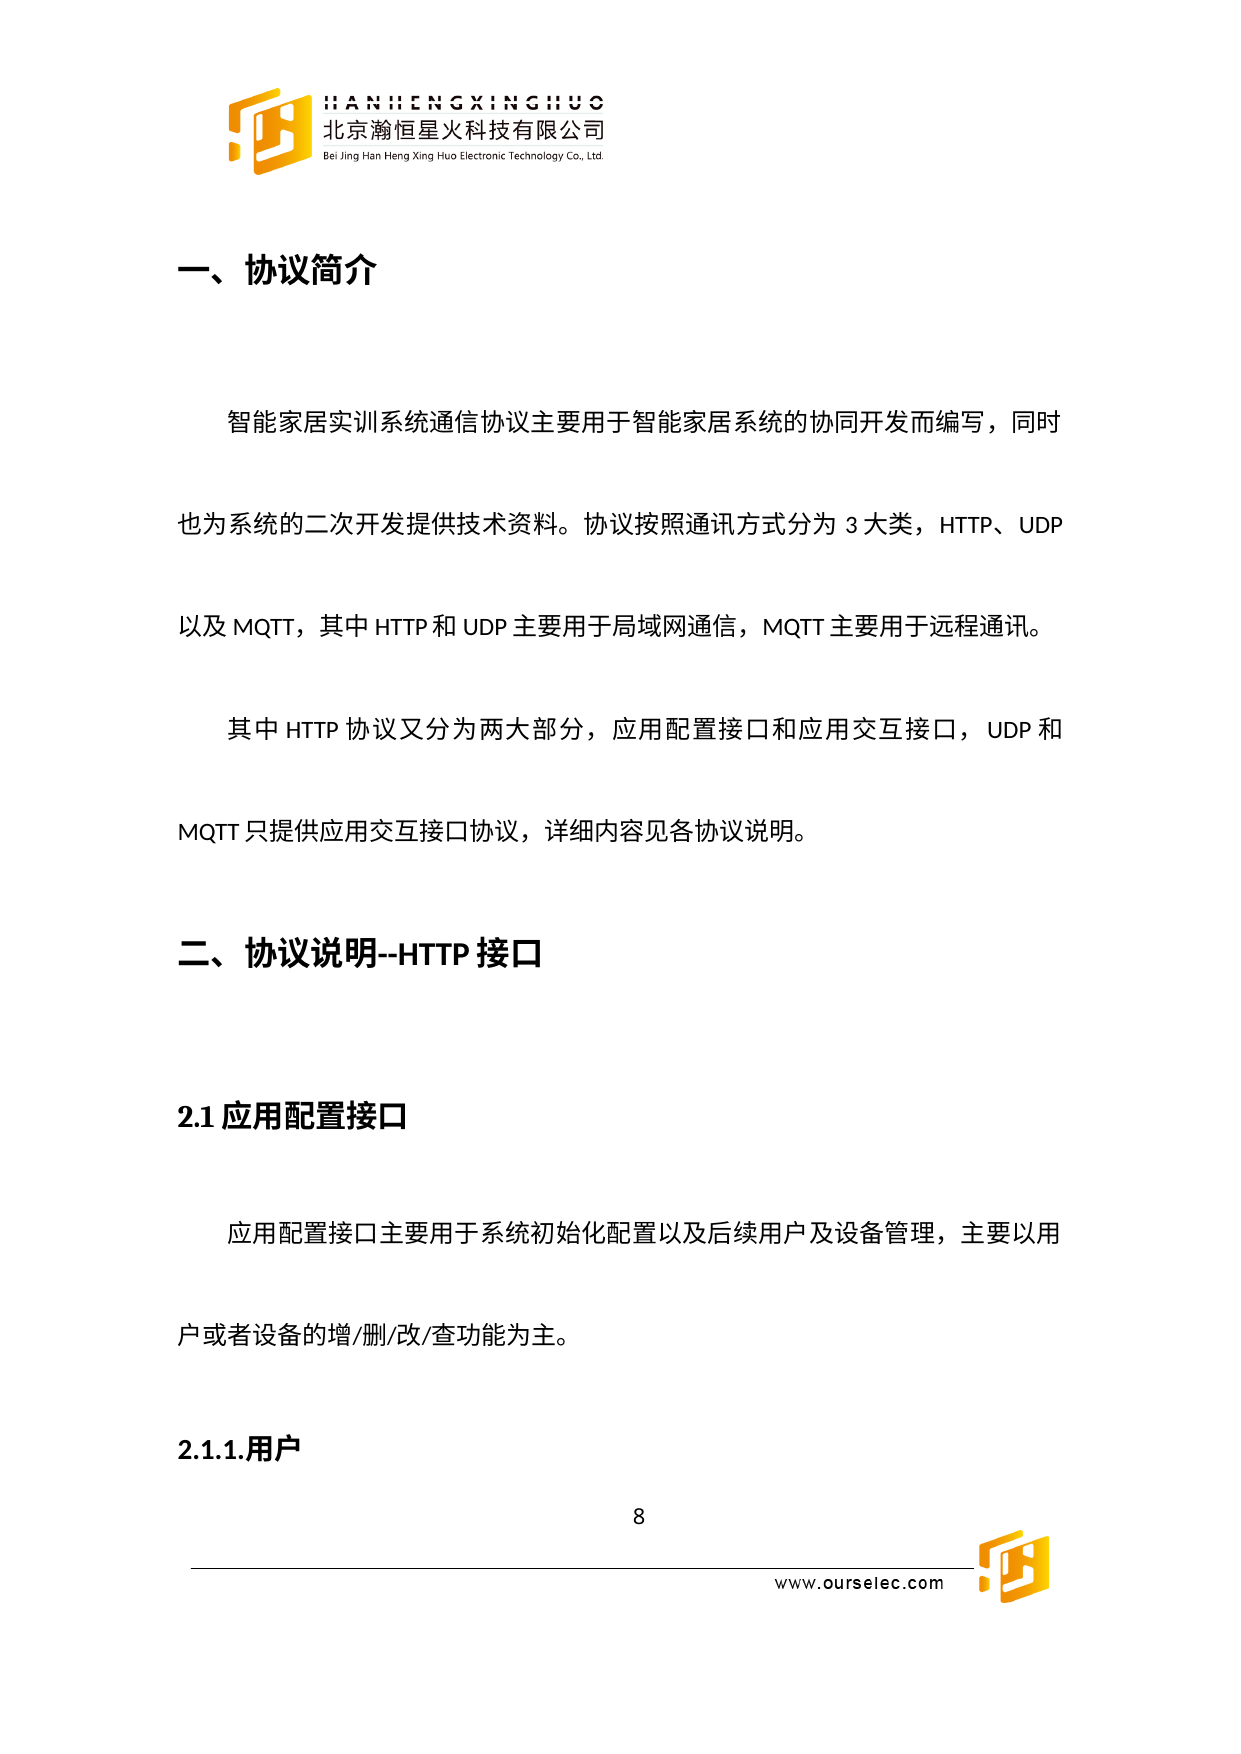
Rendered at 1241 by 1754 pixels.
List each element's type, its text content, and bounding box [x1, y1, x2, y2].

subtitle 二、协议说明--HTTP接口 [177, 917, 1063, 985]
text 其中HTTP协议又分为两大部分，应用配置接口和应用交互接口，UDP和MQTT只提供应用交互接口协议，详细内容见各协议说明。 [177, 694, 1063, 864]
picture [227, 88, 604, 175]
subtitle 2.1.1.用户 [177, 1413, 1063, 1481]
subtitle 一、协议简介 [177, 234, 1063, 302]
subtitle 2.1 应用配置接口 [177, 1080, 1063, 1148]
text 智能家居实训系统通信协议主要用于智能家居系统的协同开发而编写，同时也为系统的二次开发提供技术资料。协议按照通讯方式分为3大类，HTTP、UDP以及MQTT，其中HTTP和UDP主要用于局域网通信，MQTT主要用于远程通讯。 [177, 387, 1063, 659]
text 应用配置接口主要用于系统初始化配置以及后续用户及设备管理，主要以用户或者设备的增/删/改/查功能为主。 [177, 1198, 1063, 1368]
picture [190, 1530, 1050, 1603]
